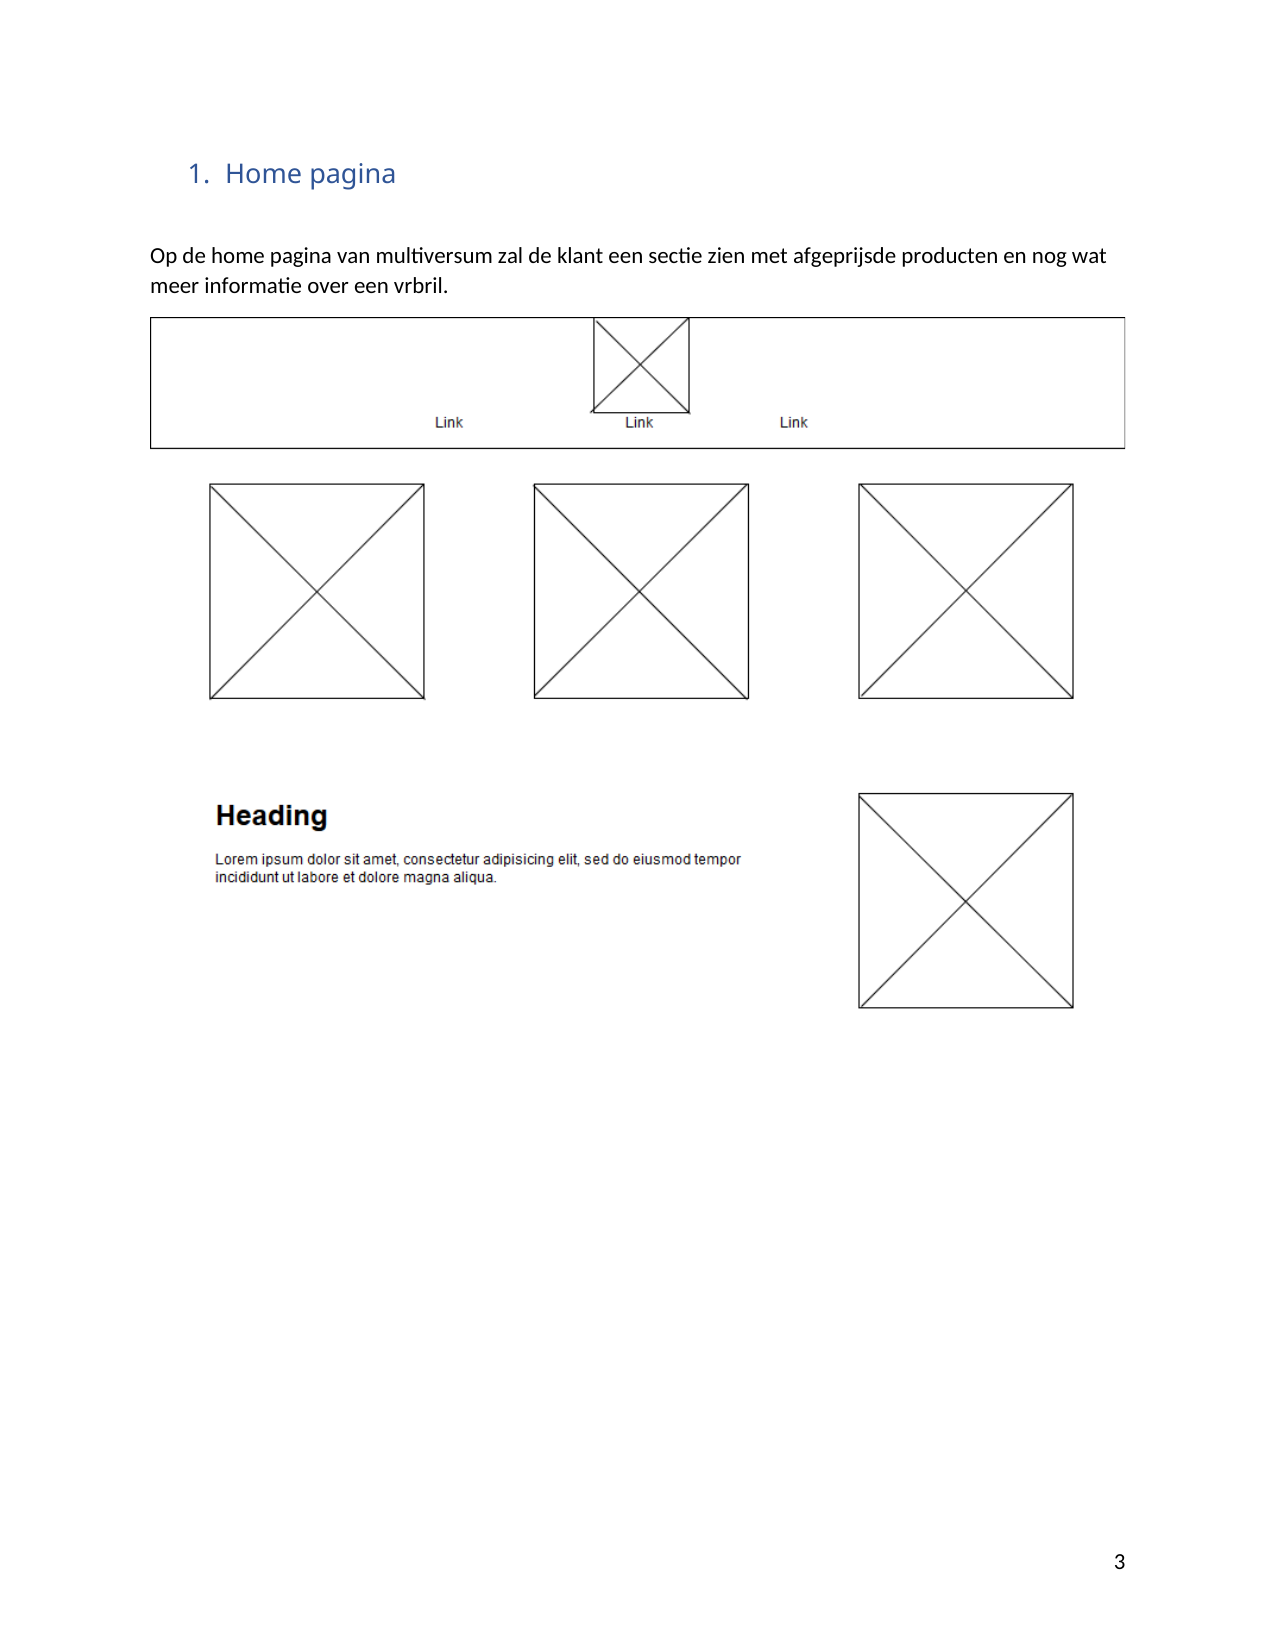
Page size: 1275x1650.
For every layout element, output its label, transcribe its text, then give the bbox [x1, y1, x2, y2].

picture [150, 317, 1125, 1068]
text Op de home pagina van multiversum zal de klant een sectie zien met afgeprijsde producten en nog wat meer informatie over een vrbril. [150, 241, 1125, 299]
subtitle Home pagina [187, 154, 1125, 191]
